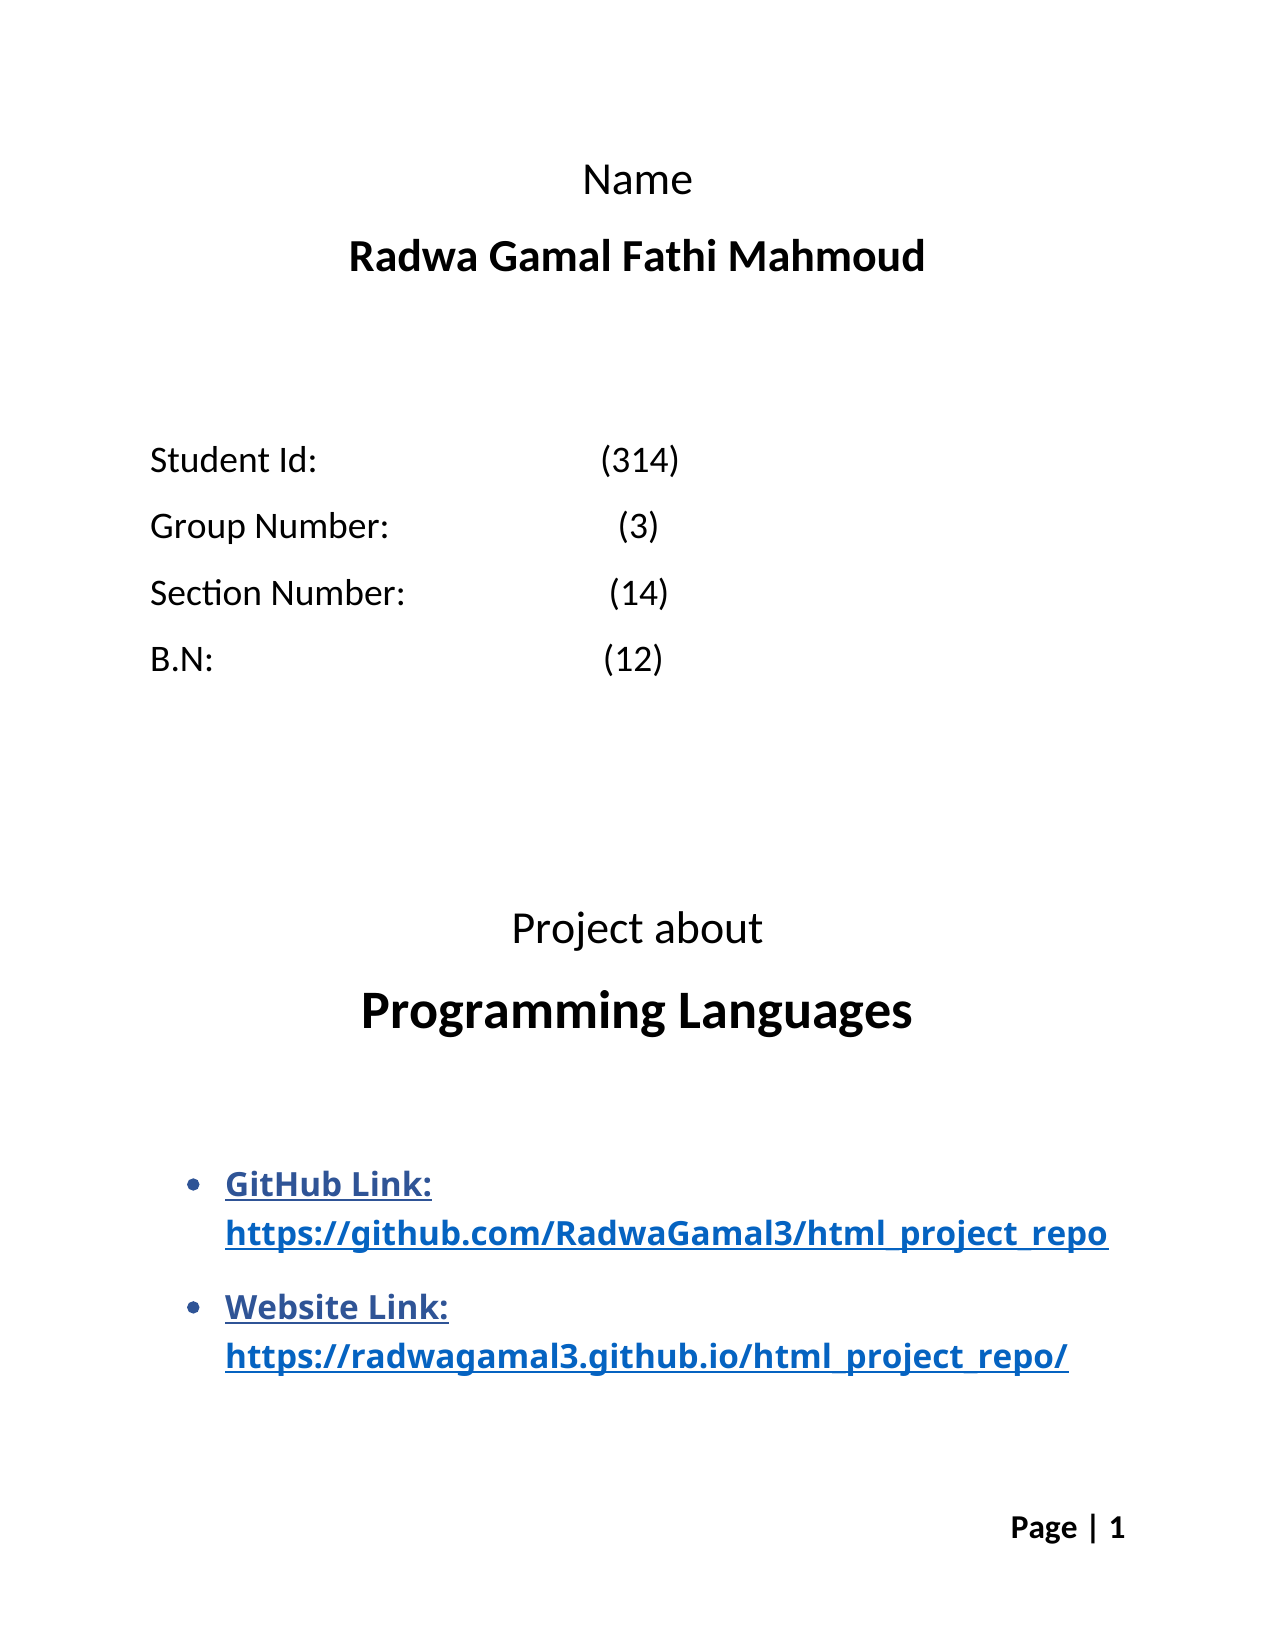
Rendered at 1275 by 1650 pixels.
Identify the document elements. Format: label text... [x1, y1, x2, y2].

text Section Number: (14) [150, 568, 1125, 614]
text Name [150, 150, 1125, 206]
text B.N: (12) [150, 635, 1125, 681]
text Programming Languages [150, 976, 1125, 1042]
text Student Id: (314) [150, 436, 1125, 482]
text Radwa Gamal Fathi Mahmoud [150, 227, 1125, 283]
text Project about [150, 899, 1125, 955]
subtitle Website Link: https://radwagamal3.github.io/html_project_repo/ [187, 1283, 1125, 1378]
text Group Number: (3) [150, 502, 1125, 548]
subtitle GitHub Link: https://github.com/RadwaGamal3/html_project_repo [187, 1161, 1125, 1255]
